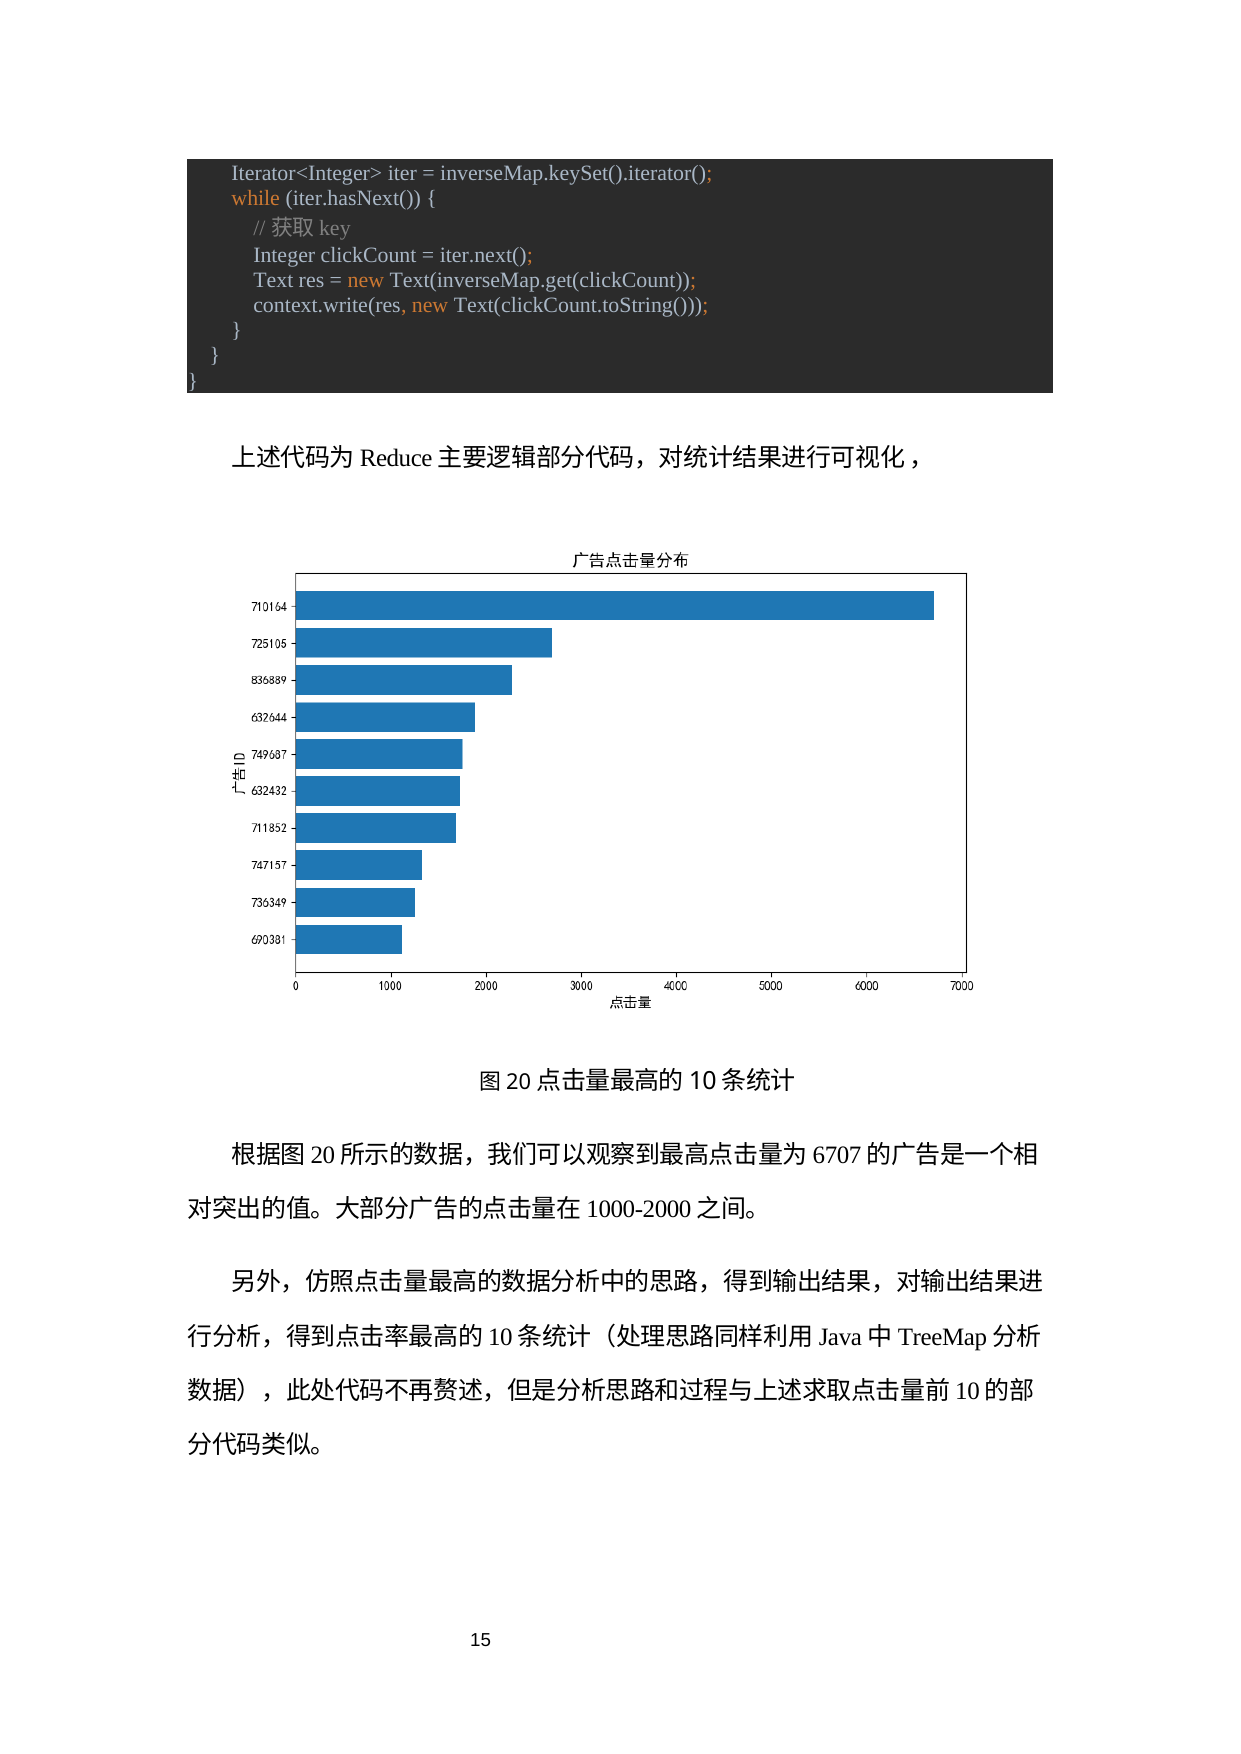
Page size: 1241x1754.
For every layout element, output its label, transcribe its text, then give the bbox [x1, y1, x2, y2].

text 另外，仿照点击量最高的数据分析中的思路，得到输出结果，对输出结果进行分析，得到点击率最高的10条统计（处理思路同样利用 Java 中 TreeMap分析数据），此处代码不再赘述，但是分析思路和过程与上述求取点击量前10的部分代码类似。 [187, 1262, 1044, 1461]
text 上述代码为Reduce主要逻辑部分代码，对统计结果进行可视化 ， [187, 437, 1044, 473]
text 图20 点击量最高的10条统计 [187, 1061, 1044, 1097]
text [187, 159, 1053, 393]
text 根据图20所示的数据，我们可以观察到最高点击量为6707的广告是一个相对突出的值。大部分广告的点击量在1000-2000之间。 [187, 1134, 1044, 1225]
picture [187, 510, 1052, 1029]
